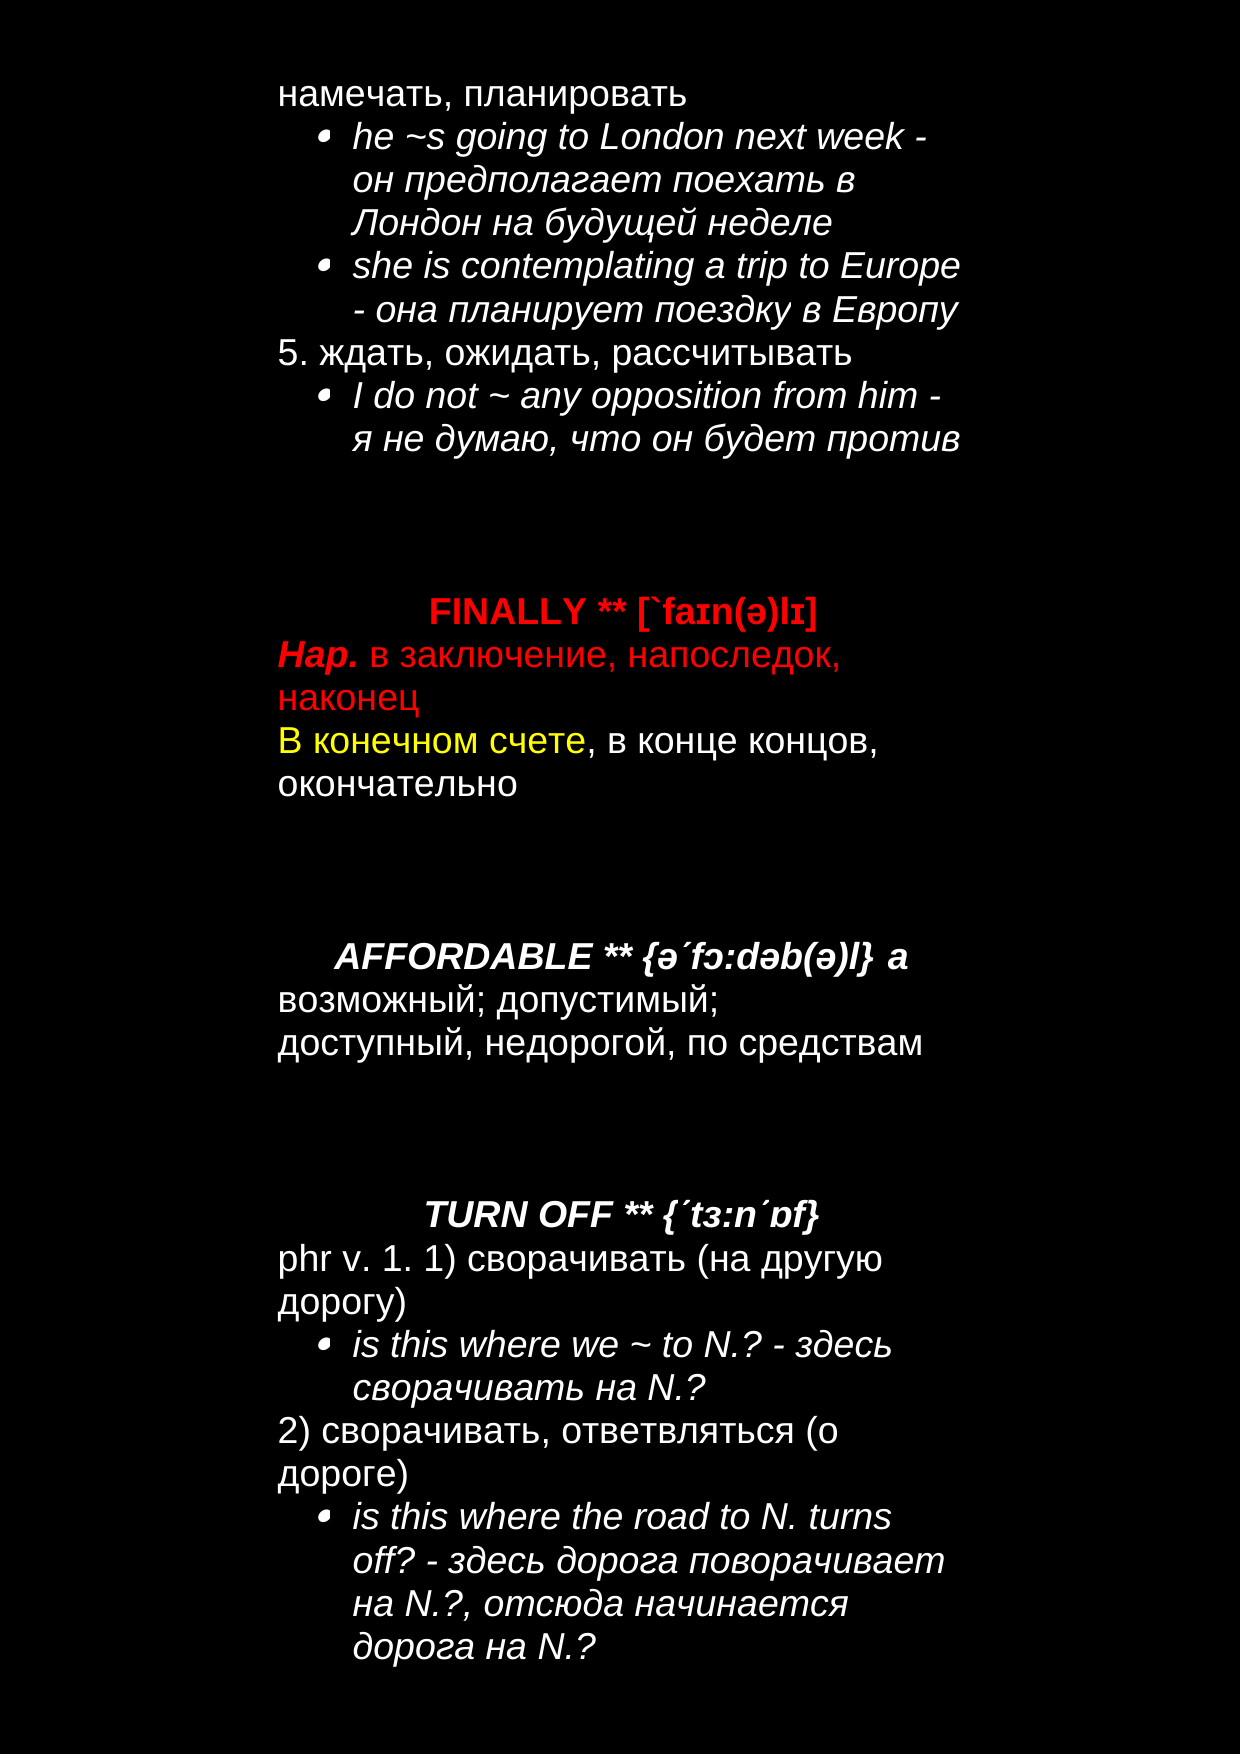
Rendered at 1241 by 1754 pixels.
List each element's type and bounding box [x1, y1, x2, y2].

table_header [270, 62, 976, 1676]
